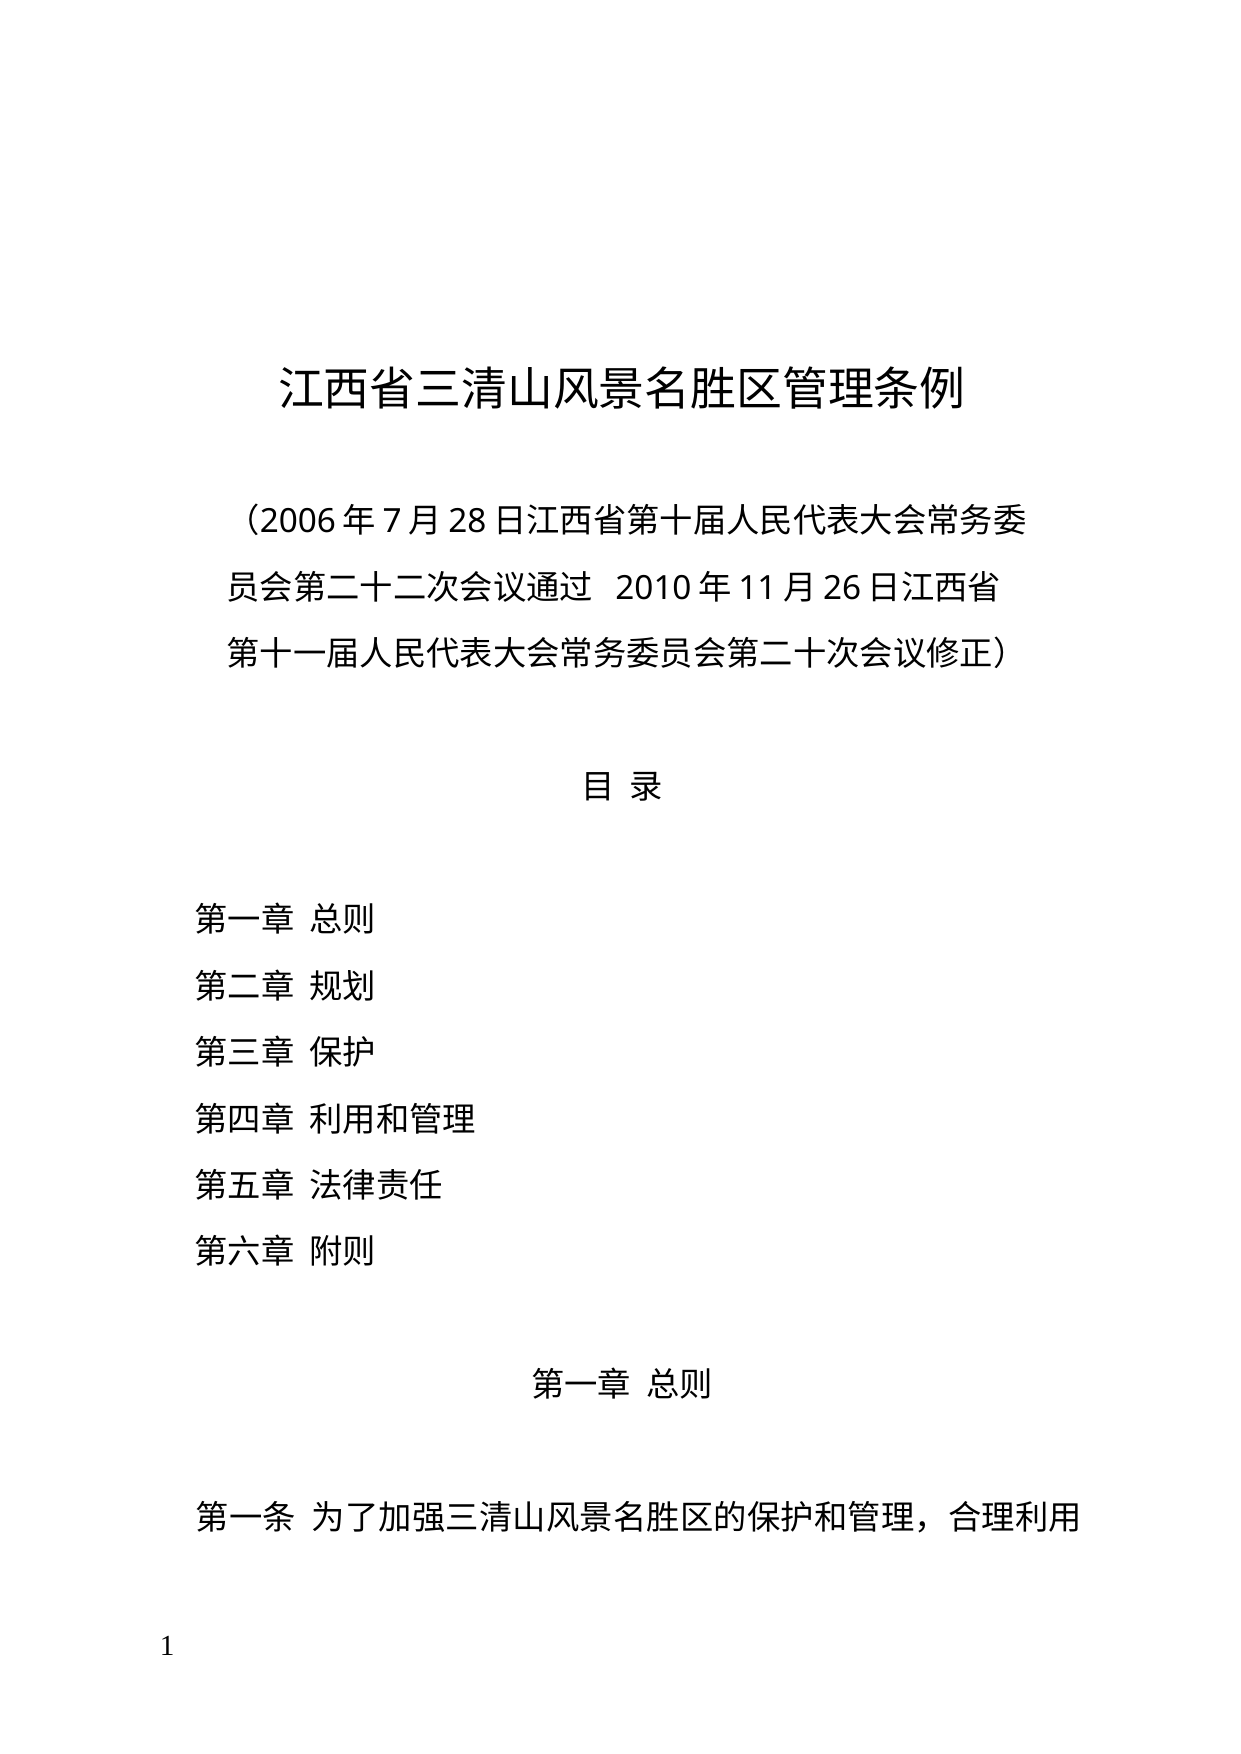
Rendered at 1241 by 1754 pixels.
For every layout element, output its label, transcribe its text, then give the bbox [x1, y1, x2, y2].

text （2006年7月28日江西省第十届人民代表大会常务委 [159, 485, 1084, 552]
text 第四章 利用和管理 [159, 1083, 1084, 1150]
text 第三章 保护 [159, 1017, 1084, 1083]
text 第二章 规划 [159, 950, 1084, 1017]
text 第十一届人民代表大会常务委员会第二十次会议修正） [159, 618, 1084, 684]
text 第六章 附则 [159, 1216, 1084, 1283]
text 江西省三清山风景名胜区管理条例 [159, 352, 1084, 419]
text 目 录 [159, 751, 1084, 817]
text 第五章 法律责任 [159, 1150, 1084, 1216]
text 员会第二十二次会议通过 2010年11月26日江西省 [159, 552, 1084, 618]
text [159, 1482, 1084, 1548]
text 第一章 总则 [159, 1349, 1084, 1416]
text 第一章 总则 [159, 884, 1084, 950]
